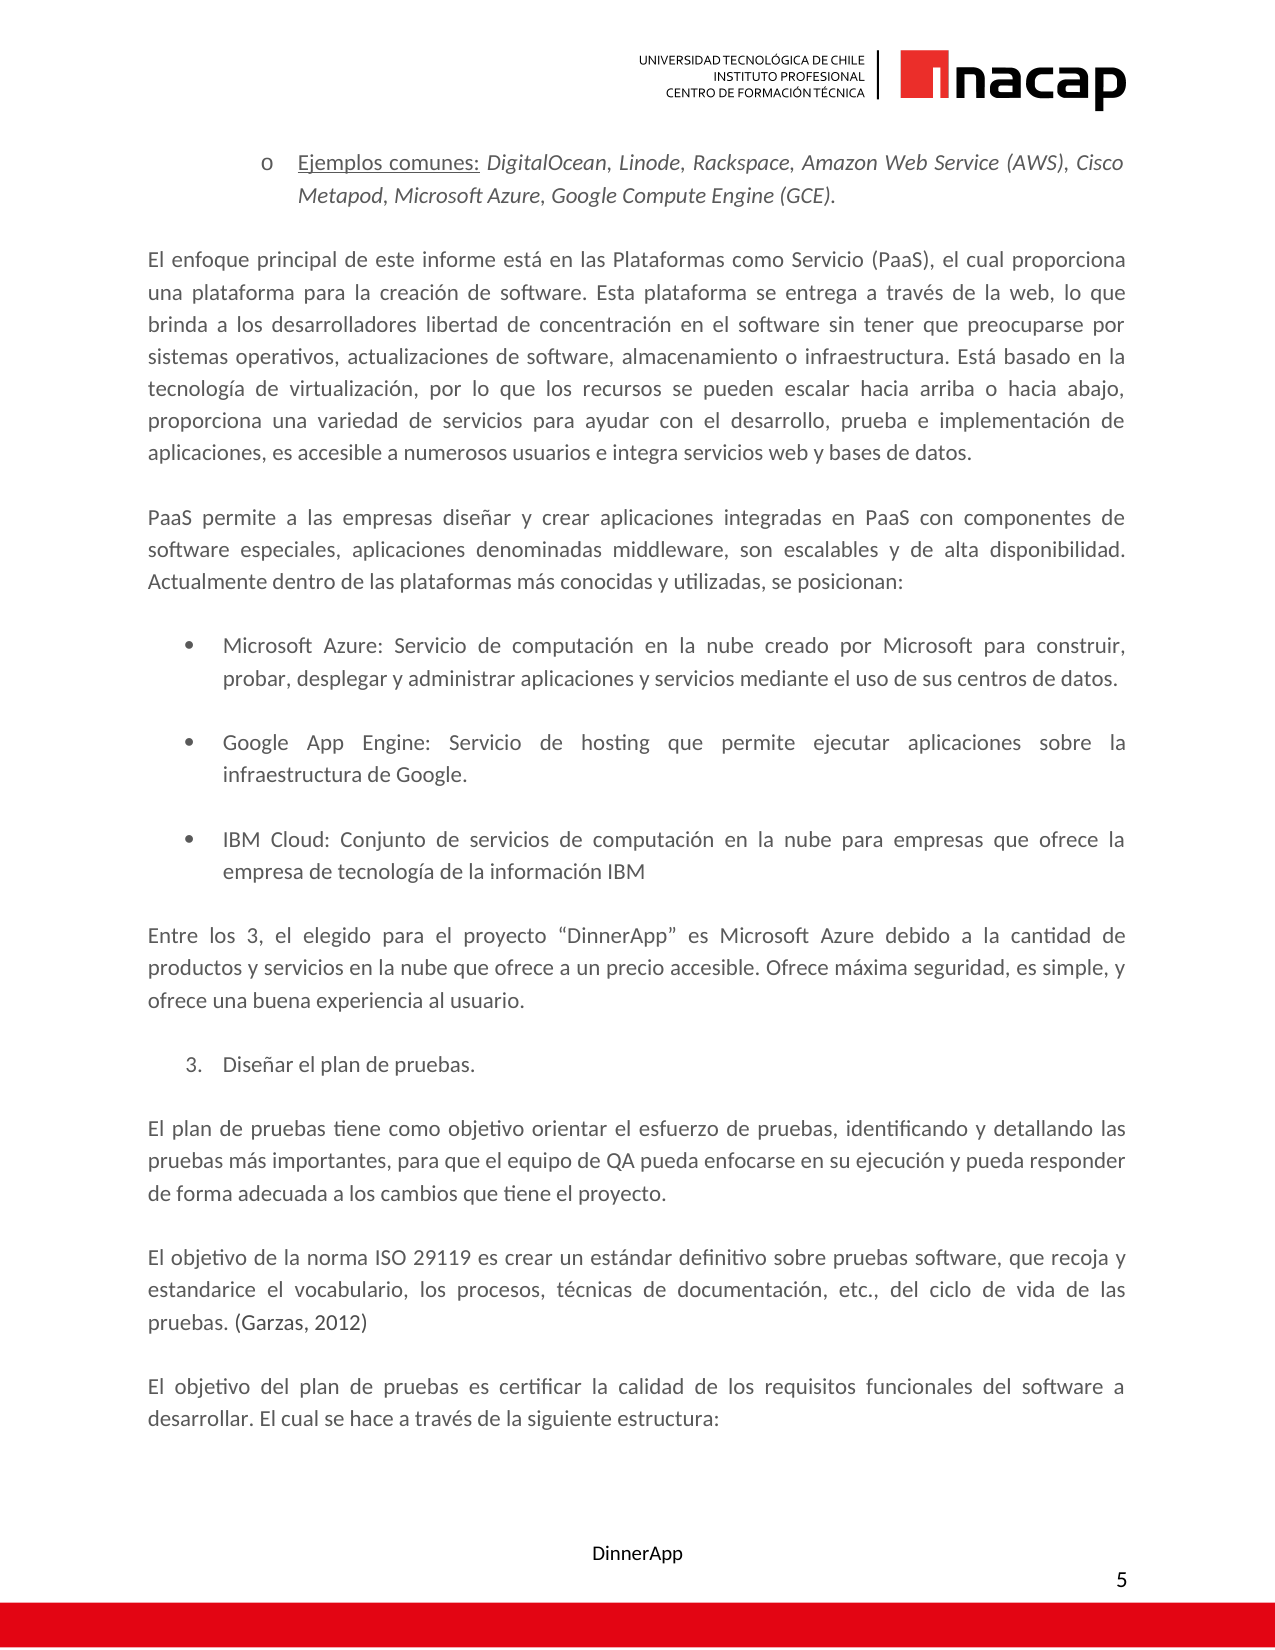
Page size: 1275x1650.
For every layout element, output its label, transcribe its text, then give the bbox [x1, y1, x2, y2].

text El objetivo del plan de pruebas es certificar la calidad de los requisitos funcionales del software a desarrollar. El cual se hace a través de la siguiente estructura: [148, 1372, 1127, 1432]
list Google App Engine: Servicio de hosting que permite ejecutar aplicaciones sobre la infraestructura de Google. [185, 728, 1127, 788]
text El enfoque principal de este informe está en las Plataformas como Servicio (PaaS), el cual proporciona una plataforma para la creación de software. Esta plataforma se entrega a través de la web, lo que brinda a los desarrolladores libertad de concentración en el software sin tener que preocuparse por sistemas operativos, actualizaciones de software, almacenamiento o infraestructura. Está basado en la tecnología de virtualización, por lo que los recursos se pueden escalar hacia arriba o hacia abajo, proporciona una variedad de servicios para ayudar con el desarrollo, prueba e implementación de aplicaciones, es accesible a numerosos usuarios e integra servicios web y bases de datos. [148, 245, 1127, 467]
text PaaS permite a las empresas diseñar y crear aplicaciones integradas en PaaS con componentes de software especiales, aplicaciones denominadas middleware, son escalables y de alta disponibilidad. Actualmente dentro de las plataformas más conocidas y utilizadas, se posicionan: [148, 503, 1127, 595]
text El plan de pruebas tiene como objetivo orientar el esfuerzo de pruebas, identificando y detallando las pruebas más importantes, para que el equipo de QA pueda enfocarse en su ejecución y pueda responder de forma adecuada a los cambios que tiene el proyecto. [148, 1114, 1127, 1207]
list Microsoft Azure: Servicio de computación en la nube creado por Microsoft para construir, probar, desplegar y administrar aplicaciones y servicios mediante el uso de sus centros de datos. [185, 632, 1127, 692]
list Ejemplos comunes: DigitalOcean, Linode, Rackspace, Amazon Web Service (AWS), Cisco Metapod, Microsoft Azure, Google Compute Engine (GCE). [260, 148, 1127, 209]
text El objetivo de la norma ISO 29119 es crear un estándar definitivo sobre pruebas software, que recoja y estandarice el vocabulario, los procesos, técnicas de documentación, etc., del ciclo de vida de las pruebas. [148, 1243, 1127, 1336]
list Diseñar el plan de pruebas. [185, 1050, 1127, 1078]
list IBM Cloud: Conjunto de servicios de computación en la nube para empresas que ofrece la empresa de tecnología de la información IBM [185, 825, 1127, 885]
picture [636, 46, 1128, 112]
text Entre los 3, el elegido para el proyecto “DinnerApp” es Microsoft Azure debido a la cantidad de productos y servicios en la nube que ofrece a un precio accesible. Ofrece máxima seguridad, es simple, y ofrece una buena experiencia al usuario. [148, 921, 1127, 1014]
